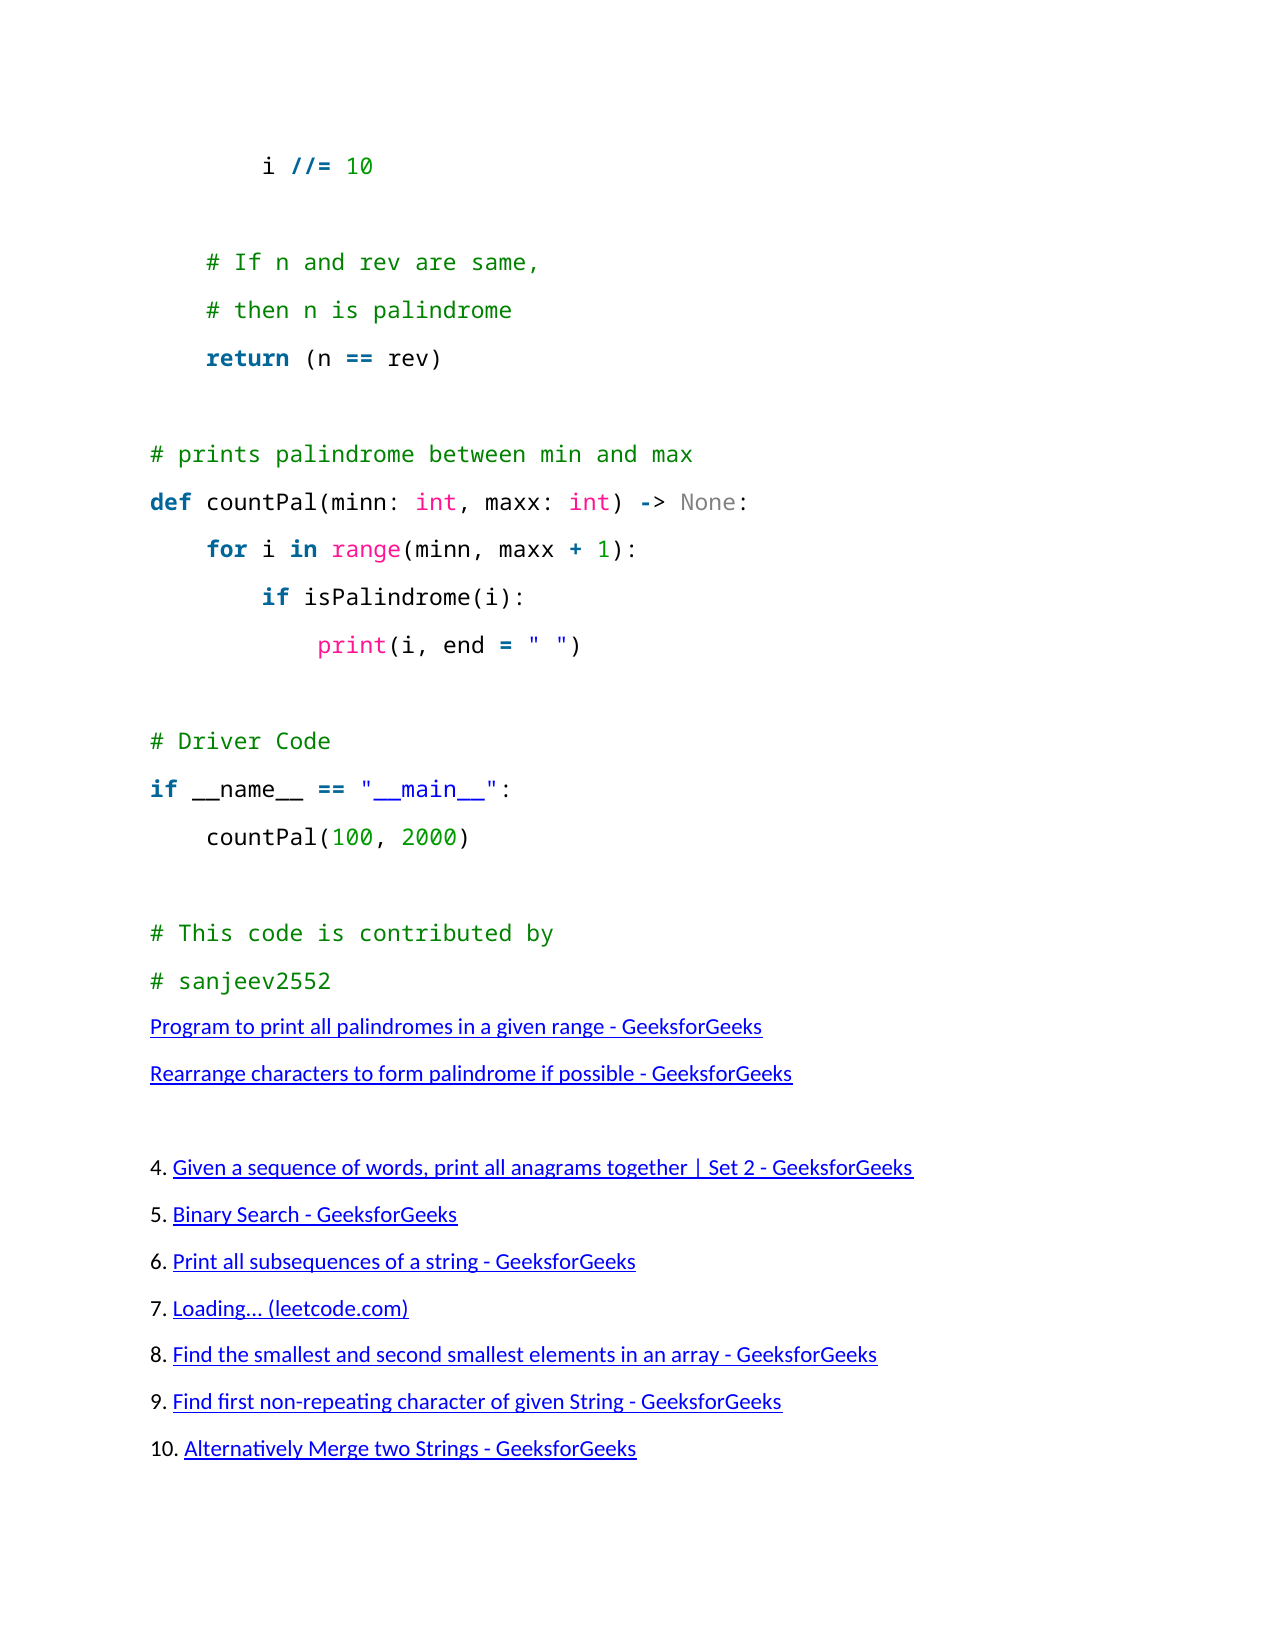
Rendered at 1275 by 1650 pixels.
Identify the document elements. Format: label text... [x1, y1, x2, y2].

text if __name__ == "__main__": [150, 773, 1125, 804]
text i //= 10 [150, 150, 1125, 181]
text def countPal(minn: int, maxx: int) -> None: [150, 485, 1125, 517]
text # This code is contributed by [150, 917, 1125, 948]
text return (n == rev) [150, 342, 1125, 373]
text 10. Alternatively Merge two Strings - GeeksforGeeks [150, 1434, 1125, 1462]
text 4. Given a sequence of words, print all anagrams together | Set 2 - GeeksforGeeks [150, 1153, 1125, 1181]
text print(i, end = " ") [150, 629, 1125, 660]
text # If n and rev are same, [150, 246, 1125, 277]
text 5. Binary Search - GeeksforGeeks [150, 1200, 1125, 1228]
text for i in range(minn, maxx + 1): [150, 533, 1125, 564]
text # Driver Code [150, 725, 1125, 756]
text 8. Find the smallest and second smallest elements in an array - GeeksforGeeks [150, 1341, 1125, 1369]
text countPal(100, 2000) [150, 821, 1125, 852]
text Rearrange characters to form palindrome if possible - GeeksforGeeks [150, 1059, 1125, 1087]
text # sanjeev2552 [150, 964, 1125, 996]
text 6. Print all subsequences of a string - GeeksforGeeks [150, 1247, 1125, 1275]
text 9. Find first non-repeating character of given String - GeeksforGeeks [150, 1387, 1125, 1416]
text # prints palindrome between min and max [150, 437, 1125, 469]
text # then n is palindrome [150, 294, 1125, 325]
text Program to print all palindromes in a given range - GeeksforGeeks [150, 1012, 1125, 1041]
text 7. Loading... (leetcode.com) [150, 1294, 1125, 1322]
text if isPalindrome(i): [150, 581, 1125, 612]
